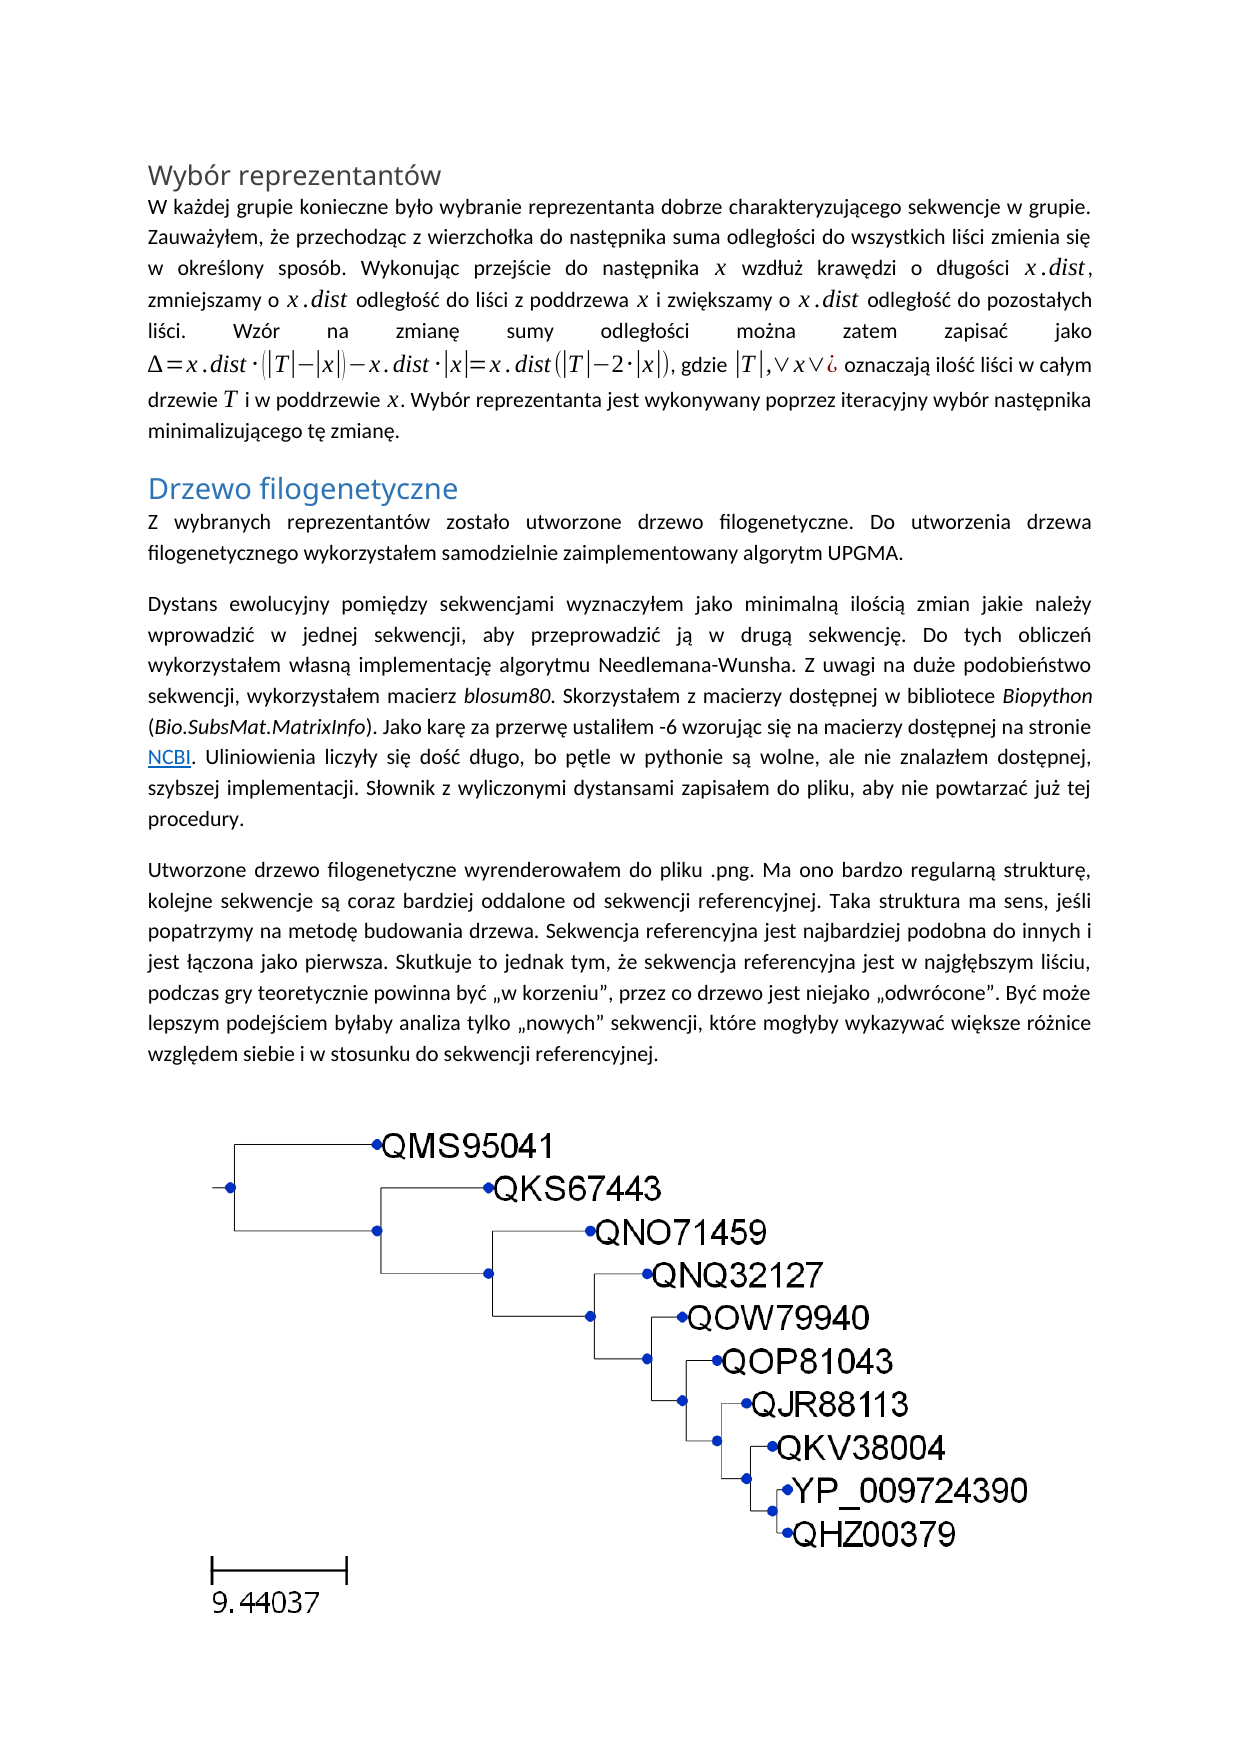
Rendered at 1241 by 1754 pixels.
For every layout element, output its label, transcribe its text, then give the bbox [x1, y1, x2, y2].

text Z wybranych reprezentantów zostało utworzone drzewo filogenetyczne. Do utworzenia drzewa filogenetycznego wykorzystałem samodzielnie zaimplementowany algorytm UPGMA. [148, 508, 1093, 566]
subtitle Wybór reprezentantów [148, 156, 1093, 193]
text Dystans ewolucyjny pomiędzy sekwencjami wyznaczyłem jako minimalną ilością zmian jakie należy wprowadzić w jednej sekwencji, aby przeprowadzić ją w drugą sekwencję. Do tych obliczeń wykorzystałem własną implementację algorytmu Needlemana-Wunsha. Z uwagi na duże podobieństwo sekwencji, wykorzystałem macierz blosum80. Skorzystałem z macierzy dostępnej w bibliotece Biopython (Bio.SubsMat.MatrixInfo). Jako karę za przerwę ustaliłem -6 wzorując się na macierzy dostępnej na stronie NCBI. Uliniowienia liczyły się dość długo, bo pętle w pythonie są wolne, ale nie znalazłem dostępnej, szybszej implementacji. Słownik z wyliczonymi dystansami zapisałem do pliku, aby nie powtarzać już tej procedury. [148, 590, 1093, 831]
picture [209, 1120, 1031, 1691]
text Utworzone drzewo filogenetyczne wyrenderowałem do pliku .png. Ma ono bardzo regularną strukturę, kolejne sekwencje są coraz bardziej oddalone od sekwencji referencyjnej. Taka struktura ma sens, jeśli popatrzymy na metodę budowania drzewa. Sekwencja referencyjna jest najbardziej podobna do innych i jest łączona jako pierwsza. Skutkuje to jednak tym, że sekwencja referencyjna jest w najgłębszym liściu, podczas gry teoretycznie powinna być „w korzeniu”, przez co drzewo jest niejako „odwrócone”. Być może lepszym podejściem byłaby analiza tylko „nowych” sekwencji, które mogłyby wykazywać większe różnice względem siebie i w stosunku do sekwencji referencyjnej. [148, 856, 1093, 1067]
text W każdej grupie konieczne było wybranie reprezentanta dobrze charakteryzującego sekwencje w grupie. Zauważyłem, że przechodząc z wierzchołka do następnika suma odległości do wszystkich liści zmienia się w określony sposób. Wykonując przejście do następnika wzdłuż krawędzi o długości , zmniejszamy o odległość do liści z poddrzewa i zwiększamy o odległość do pozostałych liści. Wzór na zmianę sumy odległości można zatem zapisać jako , gdzie oznaczają ilość liści w całym drzewie i w poddrzewie . Wybór reprezentanta jest wykonywany poprzez iteracyjny wybór następnika minimalizującego tę zmianę. [148, 193, 1093, 444]
subtitle Drzewo filogenetyczne [148, 469, 1093, 508]
